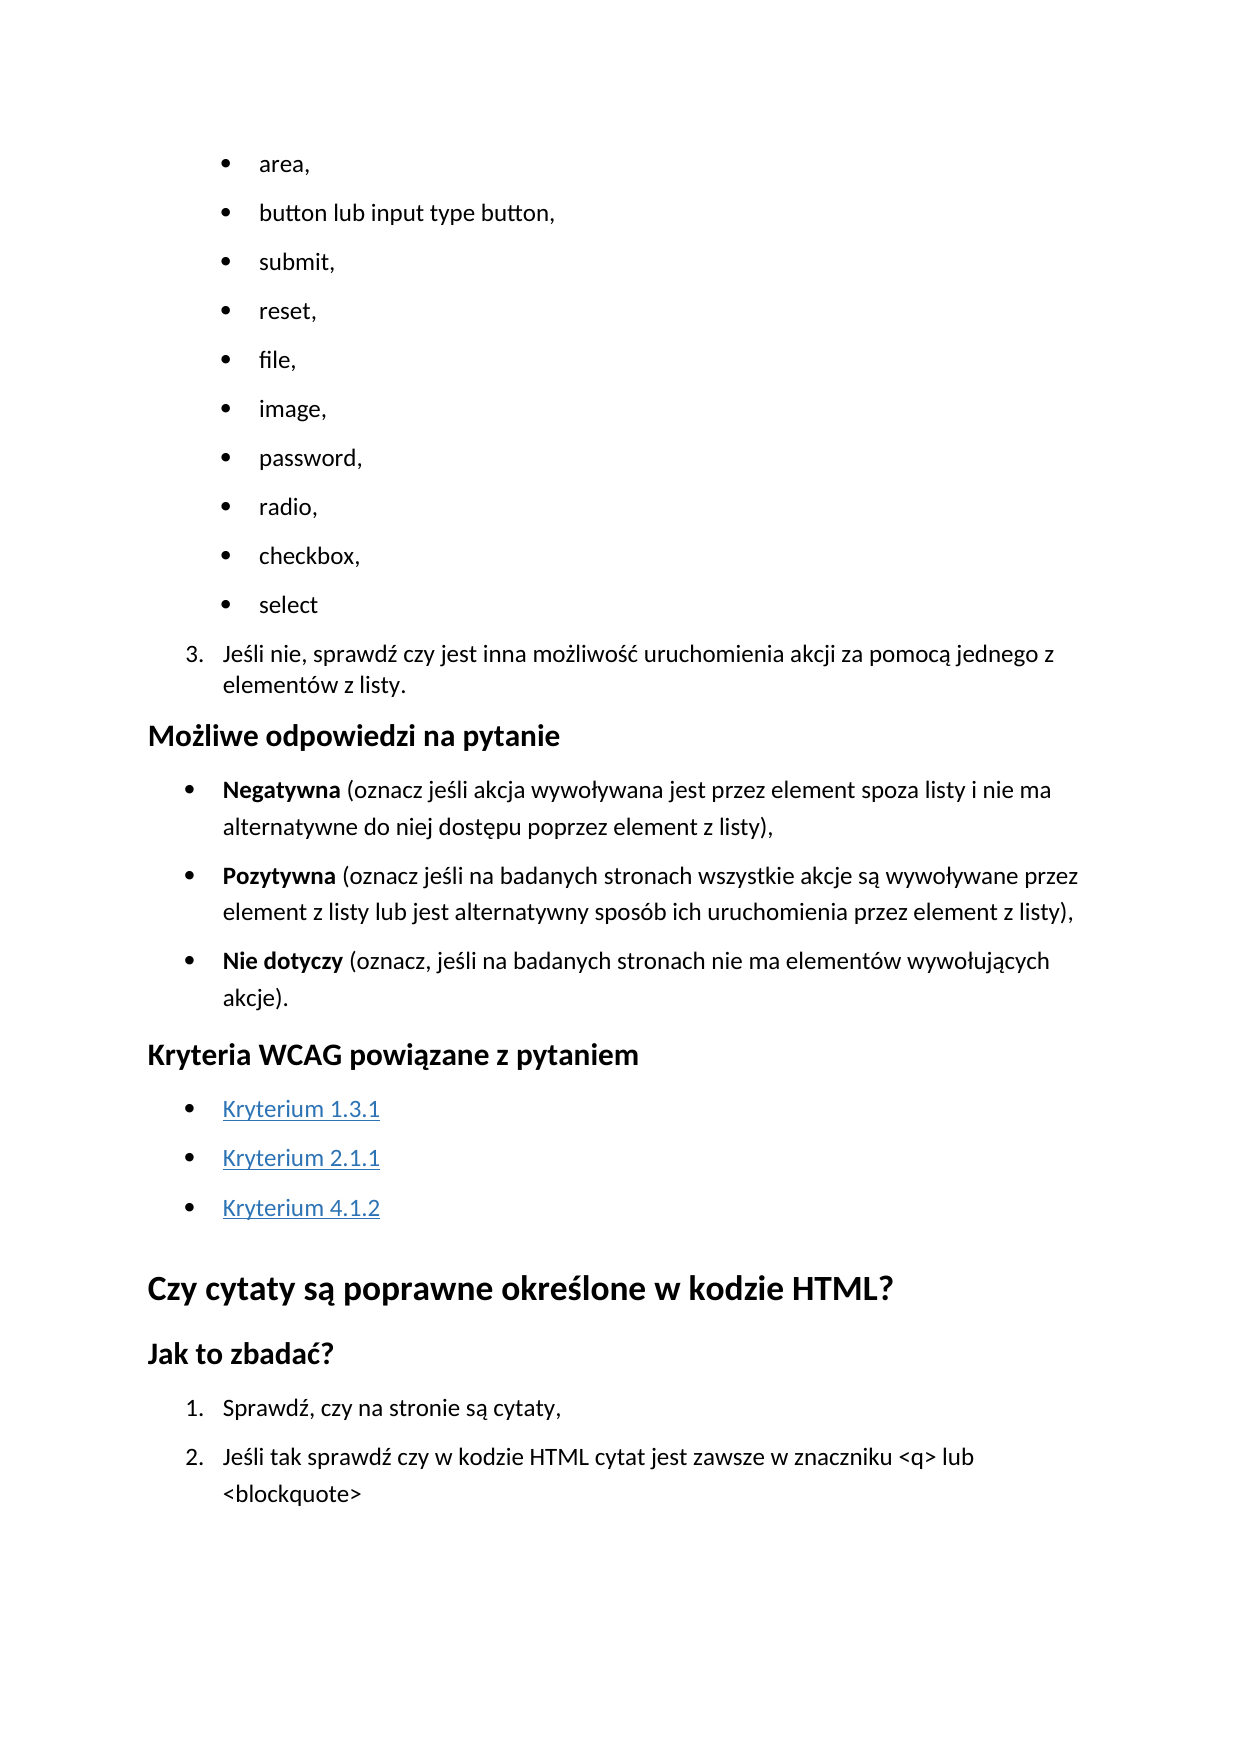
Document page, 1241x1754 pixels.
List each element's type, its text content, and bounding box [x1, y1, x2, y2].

subtitle Możliwe odpowiedzi na pytanie [148, 716, 1092, 754]
list password, [221, 442, 1092, 473]
list Negatywna (oznacz jeśli akcja wywoływana jest przez element spoza listy i nie ma alternatywne do niej dostępu poprzez element z listy), [185, 774, 1092, 841]
list Sprawdź, czy na stronie są cytaty, [185, 1392, 1092, 1423]
list submit, [221, 246, 1092, 276]
list radio, [221, 491, 1092, 522]
list area, [221, 148, 1092, 178]
list Nie dotyczy (oznacz, jeśli na badanych stronach nie ma elementów wywołujących akcje). [185, 946, 1092, 1013]
subtitle Jak to zbadać? [148, 1334, 1092, 1372]
list checkbox, [221, 540, 1092, 571]
subtitle Kryteria WCAG powiązane z pytaniem [148, 1035, 1092, 1073]
list reset, [221, 295, 1092, 325]
list image, [221, 393, 1092, 423]
list Pozytywna (oznacz jeśli na badanych stronach wszystkie akcje są wywoływane przez element z listy lub jest alternatywny sposób ich uruchomienia przez element z listy), [185, 860, 1092, 927]
list button lub input type button, [221, 197, 1092, 227]
list file, [221, 344, 1092, 374]
list Jeśli tak sprawdź czy w kodzie HTML cytat jest zawsze w znaczniku <q> lub <blockquote> [185, 1442, 1092, 1509]
list Kryterium 1.3.1 [185, 1093, 1092, 1124]
list Jeśli nie, sprawdź czy jest inna możliwość uruchomienia akcji za pomocą jednego z elementów z listy. [185, 638, 1092, 699]
list select [221, 589, 1092, 620]
list Kryterium 4.1.2 [185, 1192, 1092, 1222]
subtitle Czy cytaty są poprawne określone w kodzie HTML? [148, 1266, 1092, 1309]
list Kryterium 2.1.1 [185, 1143, 1092, 1173]
